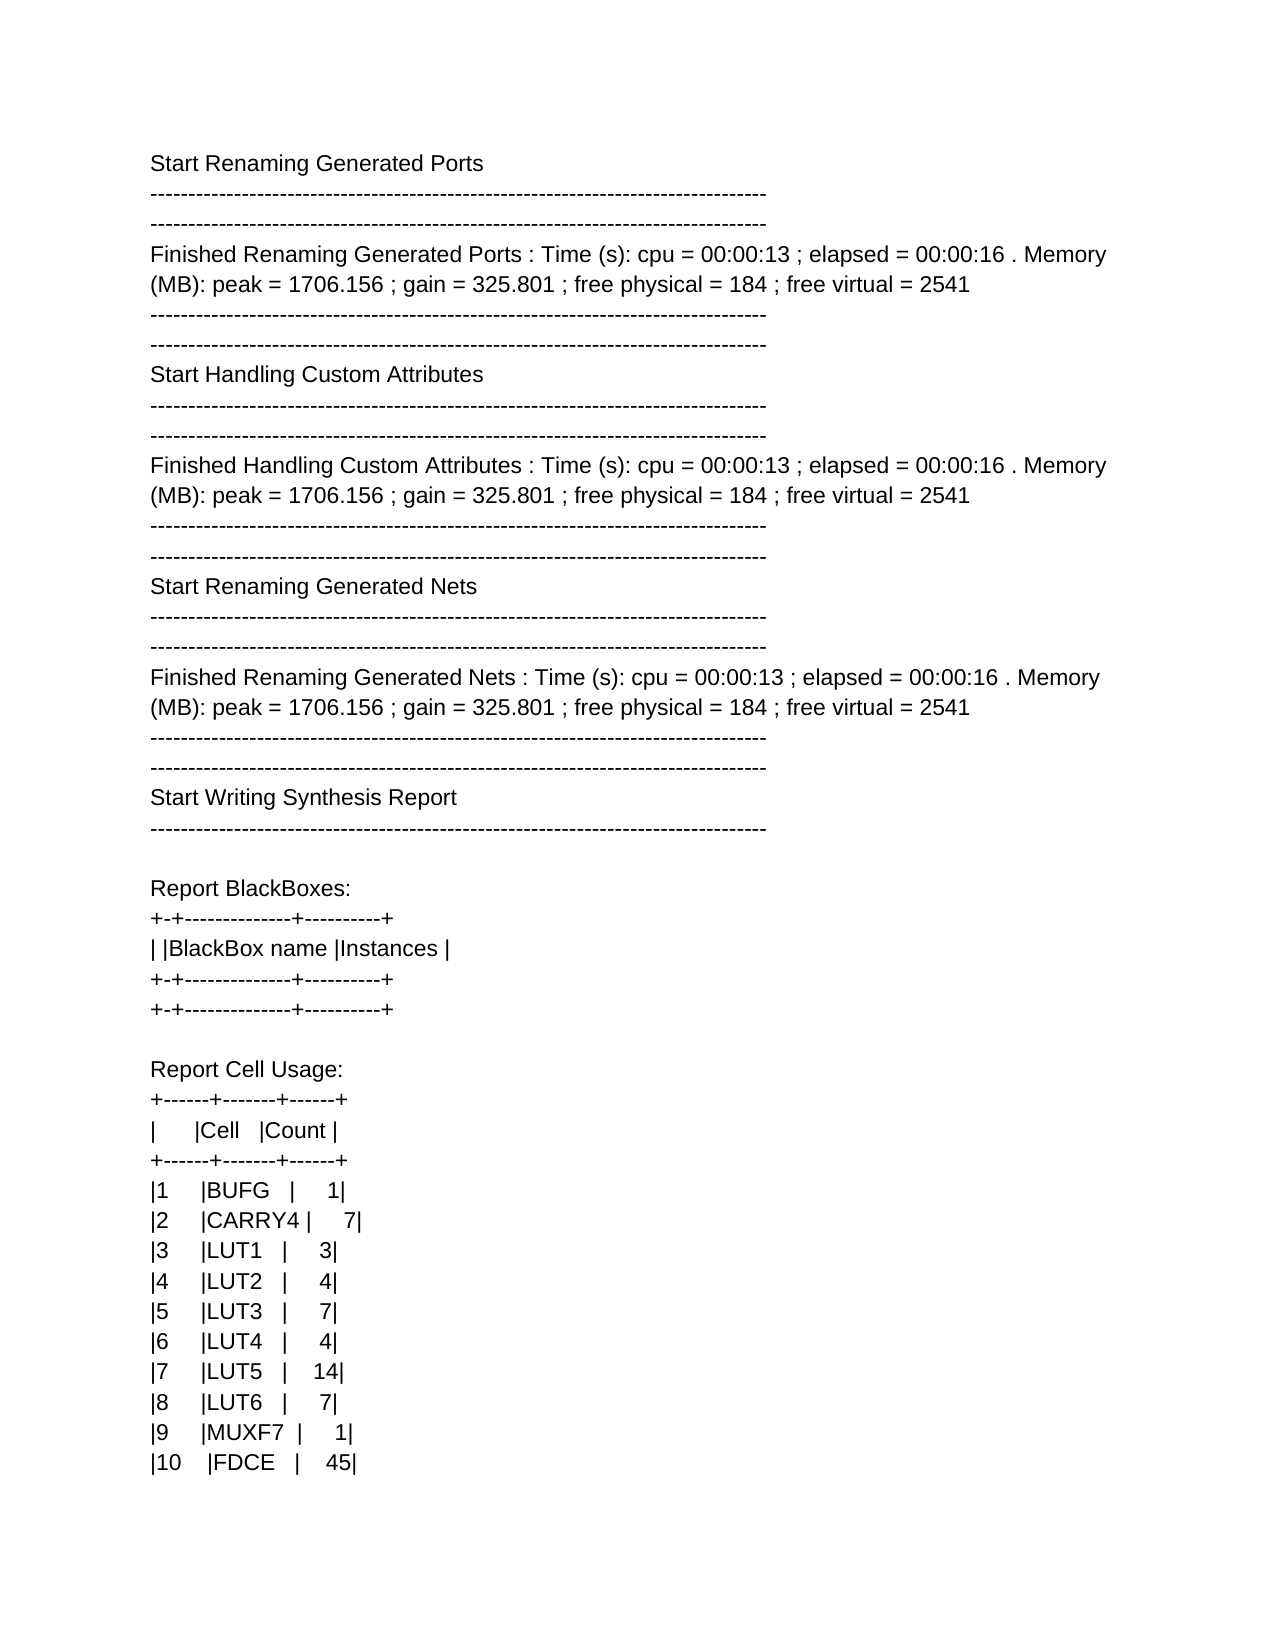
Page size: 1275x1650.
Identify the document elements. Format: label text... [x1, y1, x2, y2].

text +-+--------------+----------+ [150, 966, 1125, 992]
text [150, 180, 1125, 207]
text |8 |LUT6 | 7| [150, 1388, 1125, 1415]
text Finished Renaming Generated Ports : Time (s): cpu = 00:00:13 ; elapsed = 00:00:16 . Memory (MB): peak = 1706.156 ; gain = 325.801 ; free physical = 184 ; free virtual = 2541 [150, 241, 1125, 297]
text |7 |LUT5 | 14| [150, 1358, 1125, 1385]
text |5 |LUT3 | 7| [150, 1298, 1125, 1324]
text +-+--------------+----------+ [150, 996, 1125, 1022]
text |2 |CARRY4 | 7| [150, 1207, 1125, 1234]
text +------+-------+------+ [150, 1086, 1125, 1113]
text --------------------------------------------------------------------------------- [150, 392, 1125, 418]
text | |BlackBox name |Instances | [150, 935, 1125, 962]
text |3 |LUT1 | 3| [150, 1237, 1125, 1264]
text |4 |LUT2 | 4| [150, 1268, 1125, 1294]
text Finished Renaming Generated Nets : Time (s): cpu = 00:00:13 ; elapsed = 00:00:16 . Memory (MB): peak = 1706.156 ; gain = 325.801 ; free physical = 184 ; free virtual = 2541 [150, 663, 1125, 720]
text --------------------------------------------------------------------------------- [150, 543, 1125, 569]
text |6 |LUT4 | 4| [150, 1328, 1125, 1354]
text --------------------------------------------------------------------------------- [150, 724, 1125, 750]
text Start Renaming Generated Ports [150, 150, 1125, 176]
text Finished Handling Custom Attributes : Time (s): cpu = 00:00:13 ; elapsed = 00:00:16 . Memory (MB): peak = 1706.156 ; gain = 325.801 ; free physical = 184 ; free virtual = 2541 [150, 452, 1125, 509]
text --------------------------------------------------------------------------------- [150, 603, 1125, 629]
text --------------------------------------------------------------------------------- [150, 331, 1125, 358]
text --------------------------------------------------------------------------------- [150, 633, 1125, 660]
text |10 |FDCE | 45| [150, 1449, 1125, 1475]
text Start Handling Custom Attributes [150, 361, 1125, 388]
text Report Cell Usage: [150, 1056, 1125, 1083]
text --------------------------------------------------------------------------------- [150, 814, 1125, 841]
text |9 |MUXF7 | 1| [150, 1419, 1125, 1445]
text --------------------------------------------------------------------------------- [150, 422, 1125, 448]
text --------------------------------------------------------------------------------- [150, 754, 1125, 781]
text --------------------------------------------------------------------------------- [150, 512, 1125, 539]
text +------+-------+------+ [150, 1147, 1125, 1173]
text Start Renaming Generated Nets [150, 573, 1125, 599]
text |1 |BUFG | 1| [150, 1177, 1125, 1203]
text Start Writing Synthesis Report [150, 784, 1125, 811]
text | |Cell |Count | [150, 1117, 1125, 1143]
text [150, 210, 1125, 237]
text Report BlackBoxes: [150, 875, 1125, 901]
text +-+--------------+----------+ [150, 905, 1125, 932]
text --------------------------------------------------------------------------------- [150, 301, 1125, 327]
